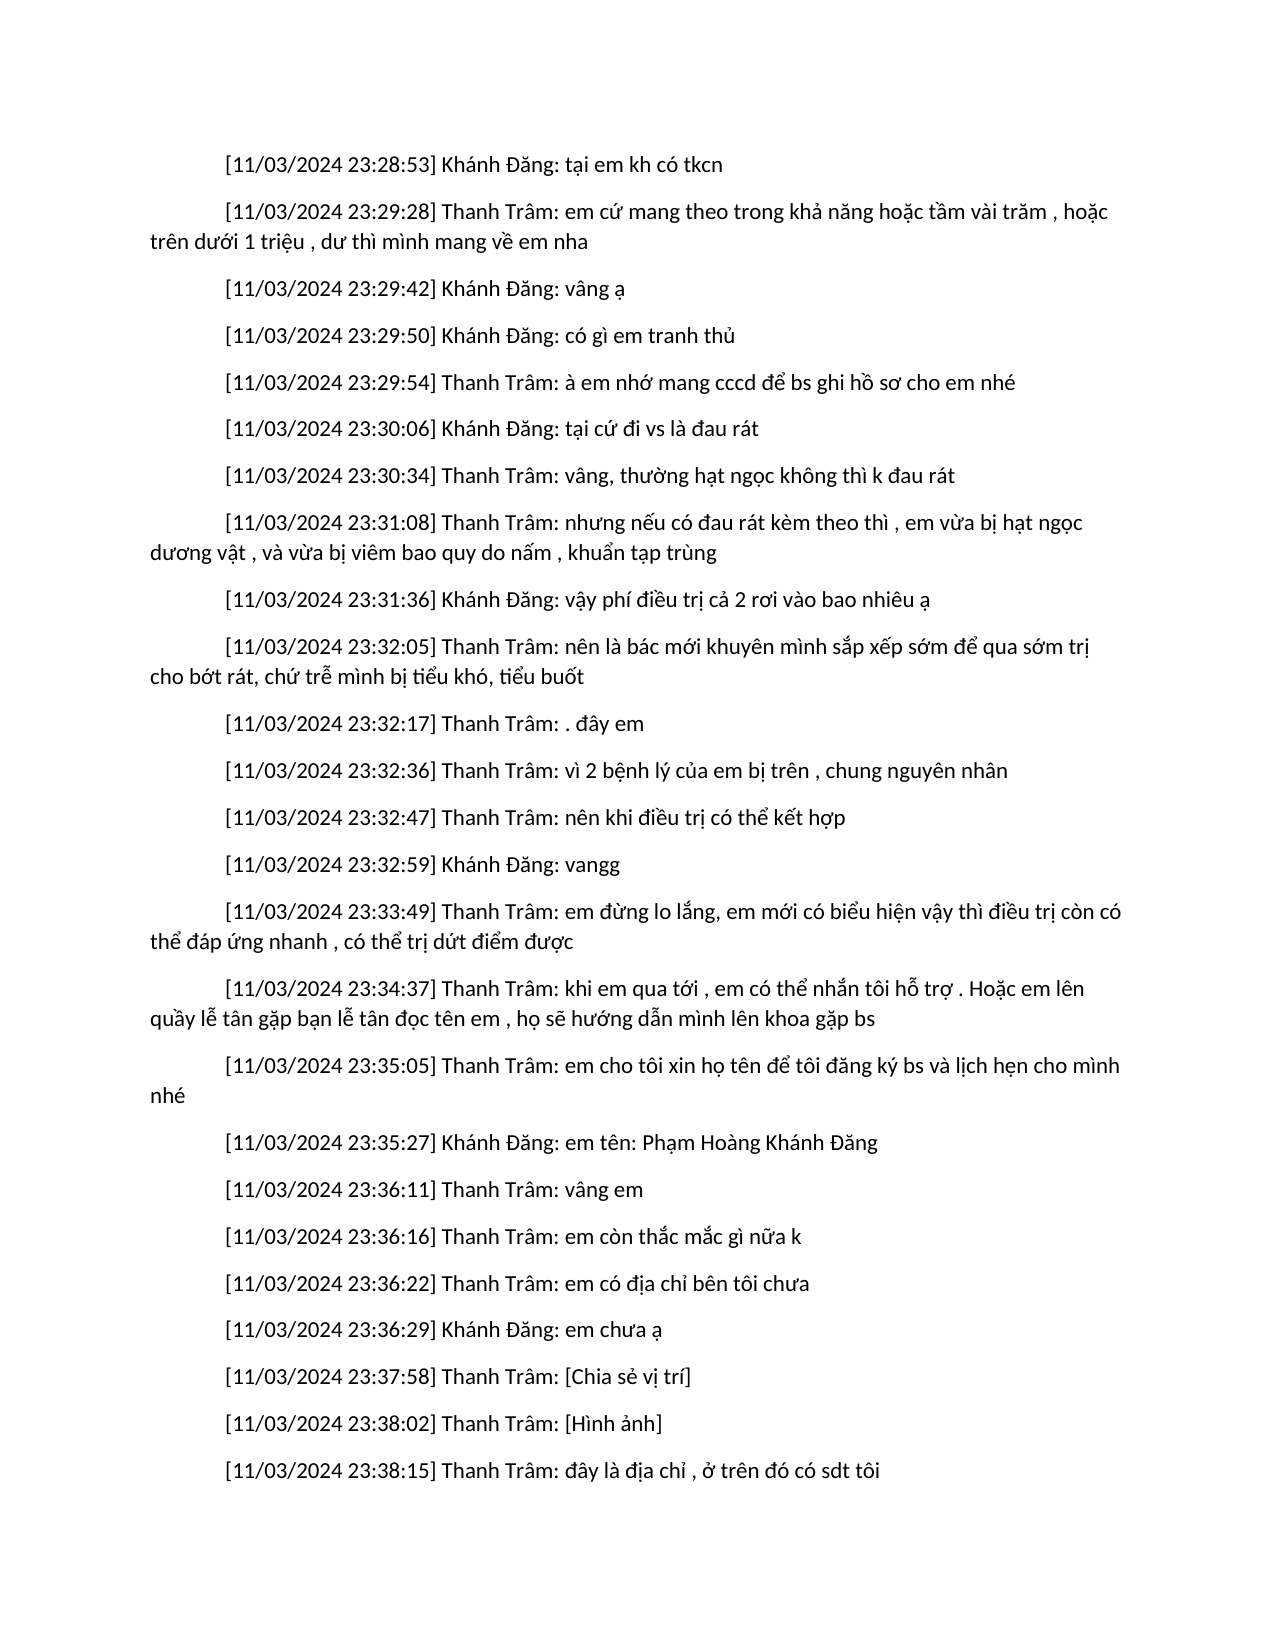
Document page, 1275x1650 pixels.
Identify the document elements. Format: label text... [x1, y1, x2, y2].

text [11/03/2024 23:28:53] Khánh Đăng: tại em kh có tkcn [150, 150, 1125, 178]
text [11/03/2024 23:32:59] Khánh Đăng: vangg [150, 850, 1125, 878]
text [11/03/2024 23:30:34] Thanh Trâm: vâng, thường hạt ngọc không thì k đau rát [150, 461, 1125, 489]
text [11/03/2024 23:29:28] Thanh Trâm: em cứ mang theo trong khả năng hoặc tầm vài trăm , hoặc trên dưới 1 triệu , dư thì mình mang về em nha [150, 197, 1125, 255]
text [11/03/2024 23:32:17] Thanh Trâm: . đây em [150, 709, 1125, 737]
text [11/03/2024 23:35:27] Khánh Đăng: em tên: Phạm Hoàng Khánh Đăng [150, 1128, 1125, 1156]
text [11/03/2024 23:32:05] Thanh Trâm: nên là bác mới khuyên mình sắp xếp sớm để qua sớm trị cho bớt rát, chứ trễ mình bị tiểu khó, tiểu buốt [150, 632, 1125, 691]
text [11/03/2024 23:32:47] Thanh Trâm: nên khi điều trị có thể kết hợp [150, 803, 1125, 831]
text [11/03/2024 23:31:36] Khánh Đăng: vậy phí điều trị cả 2 rơi vào bao nhiêu ạ [150, 585, 1125, 613]
text [11/03/2024 23:29:50] Khánh Đăng: có gì em tranh thủ [150, 321, 1125, 349]
text [11/03/2024 23:34:37] Thanh Trâm: khi em qua tới , em có thể nhắn tôi hỗ trợ . Hoặc em lên quầy lễ tân gặp bạn lễ tân đọc tên em , họ sẽ hướng dẫn mình lên khoa gặp bs [150, 974, 1125, 1032]
text [11/03/2024 23:38:02] Thanh Trâm: [Hình ảnh] [150, 1409, 1125, 1437]
text [11/03/2024 23:36:16] Thanh Trâm: em còn thắc mắc gì nữa k [150, 1222, 1125, 1250]
text [11/03/2024 23:29:54] Thanh Trâm: à em nhớ mang cccd để bs ghi hồ sơ cho em nhé [150, 368, 1125, 396]
text [11/03/2024 23:30:06] Khánh Đăng: tại cứ đi vs là đau rát [150, 414, 1125, 443]
text [11/03/2024 23:36:29] Khánh Đăng: em chưa ạ [150, 1316, 1125, 1344]
text [11/03/2024 23:37:58] Thanh Trâm: [Chia sẻ vị trí] [150, 1362, 1125, 1391]
text [11/03/2024 23:29:42] Khánh Đăng: vâng ạ [150, 274, 1125, 302]
text [11/03/2024 23:36:11] Thanh Trâm: vâng em [150, 1175, 1125, 1203]
text [11/03/2024 23:32:36] Thanh Trâm: vì 2 bệnh lý của em bị trên , chung nguyên nhân [150, 756, 1125, 784]
text [11/03/2024 23:38:15] Thanh Trâm: đây là địa chỉ , ở trên đó có sdt tôi [150, 1456, 1125, 1484]
text [11/03/2024 23:33:49] Thanh Trâm: em đừng lo lắng, em mới có biểu hiện vậy thì điều trị còn có thể đáp ứng nhanh , có thể trị dứt điểm được [150, 897, 1125, 955]
text [11/03/2024 23:31:08] Thanh Trâm: nhưng nếu có đau rát kèm theo thì , em vừa bị hạt ngọc dương vật , và vừa bị viêm bao quy do nấm , khuẩn tạp trùng [150, 508, 1125, 567]
text [11/03/2024 23:35:05] Thanh Trâm: em cho tôi xin họ tên để tôi đăng ký bs và lịch hẹn cho mình nhé [150, 1051, 1125, 1109]
text [11/03/2024 23:36:22] Thanh Trâm: em có địa chỉ bên tôi chưa [150, 1269, 1125, 1297]
